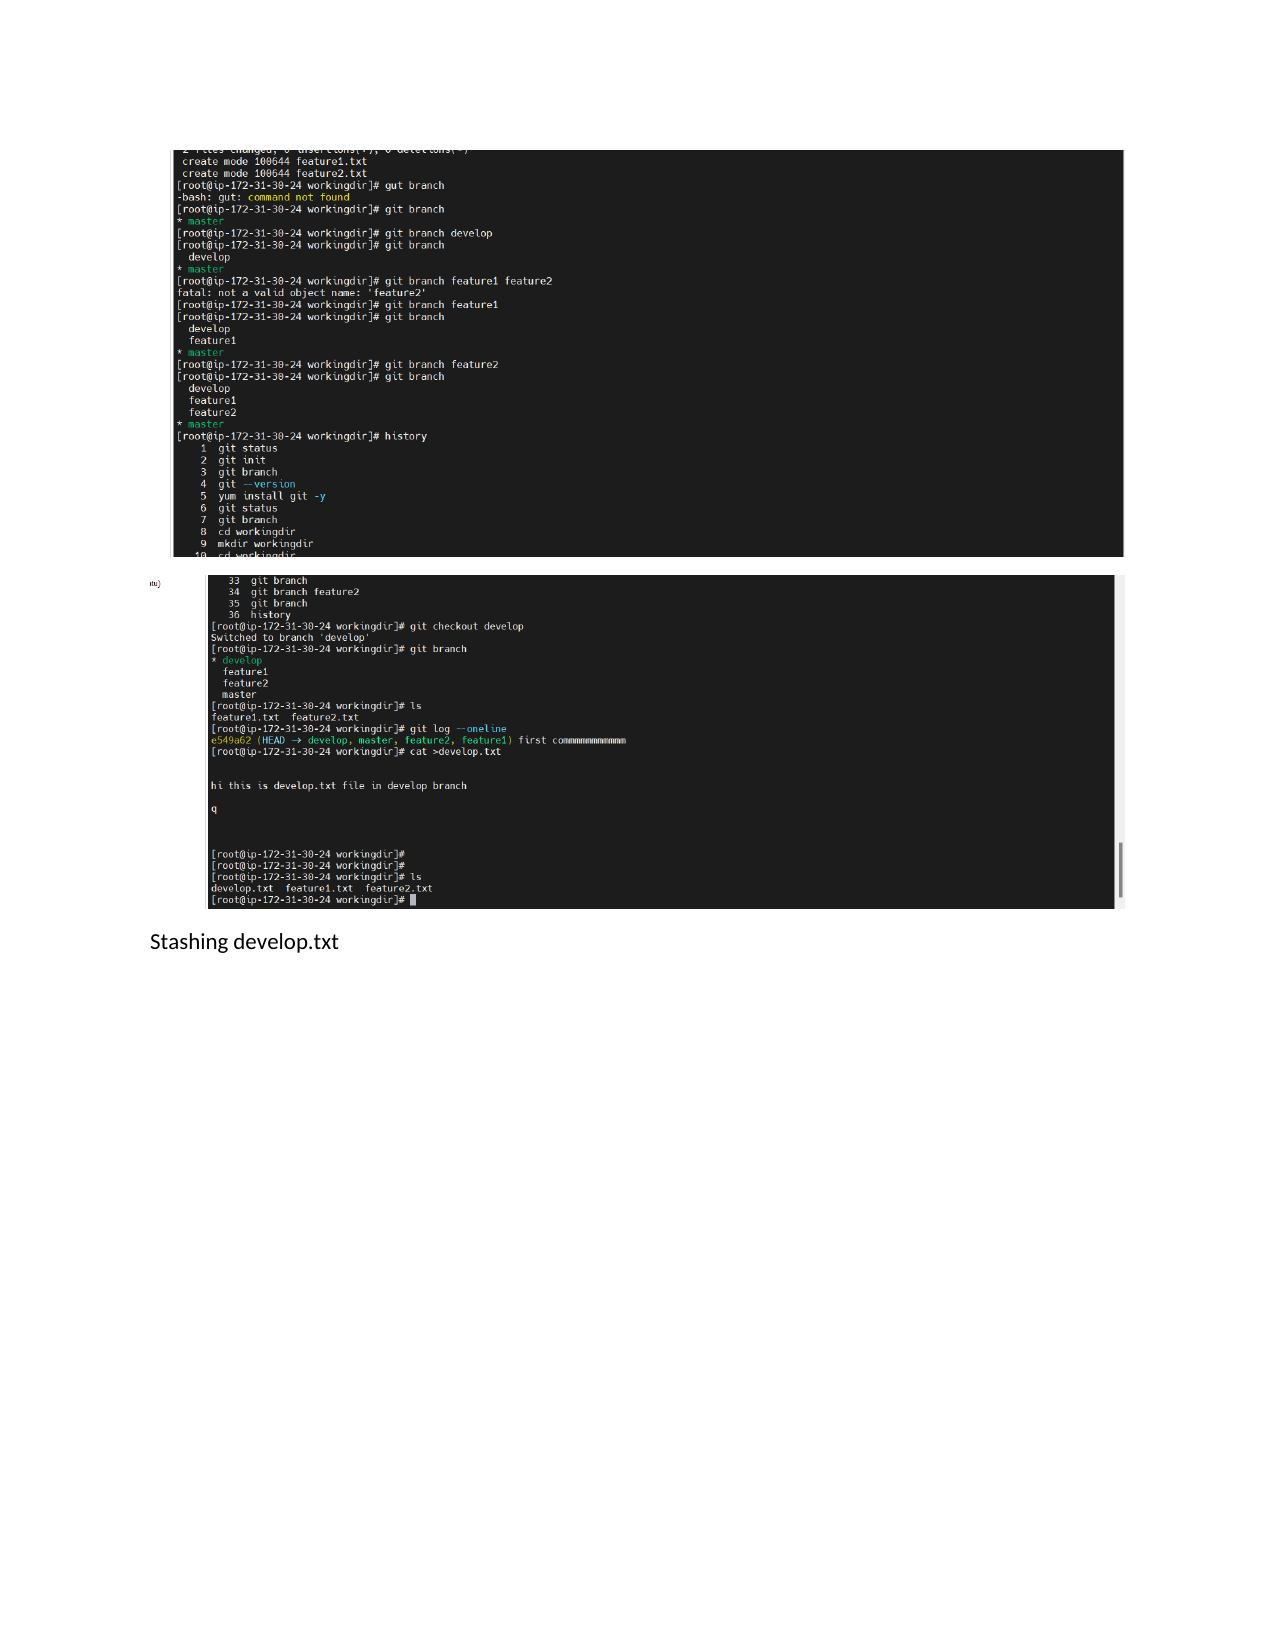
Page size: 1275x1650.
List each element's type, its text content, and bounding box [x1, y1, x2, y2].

text Stashing develop.txt [150, 927, 1125, 955]
picture [150, 575, 1125, 909]
picture [150, 150, 1125, 557]
